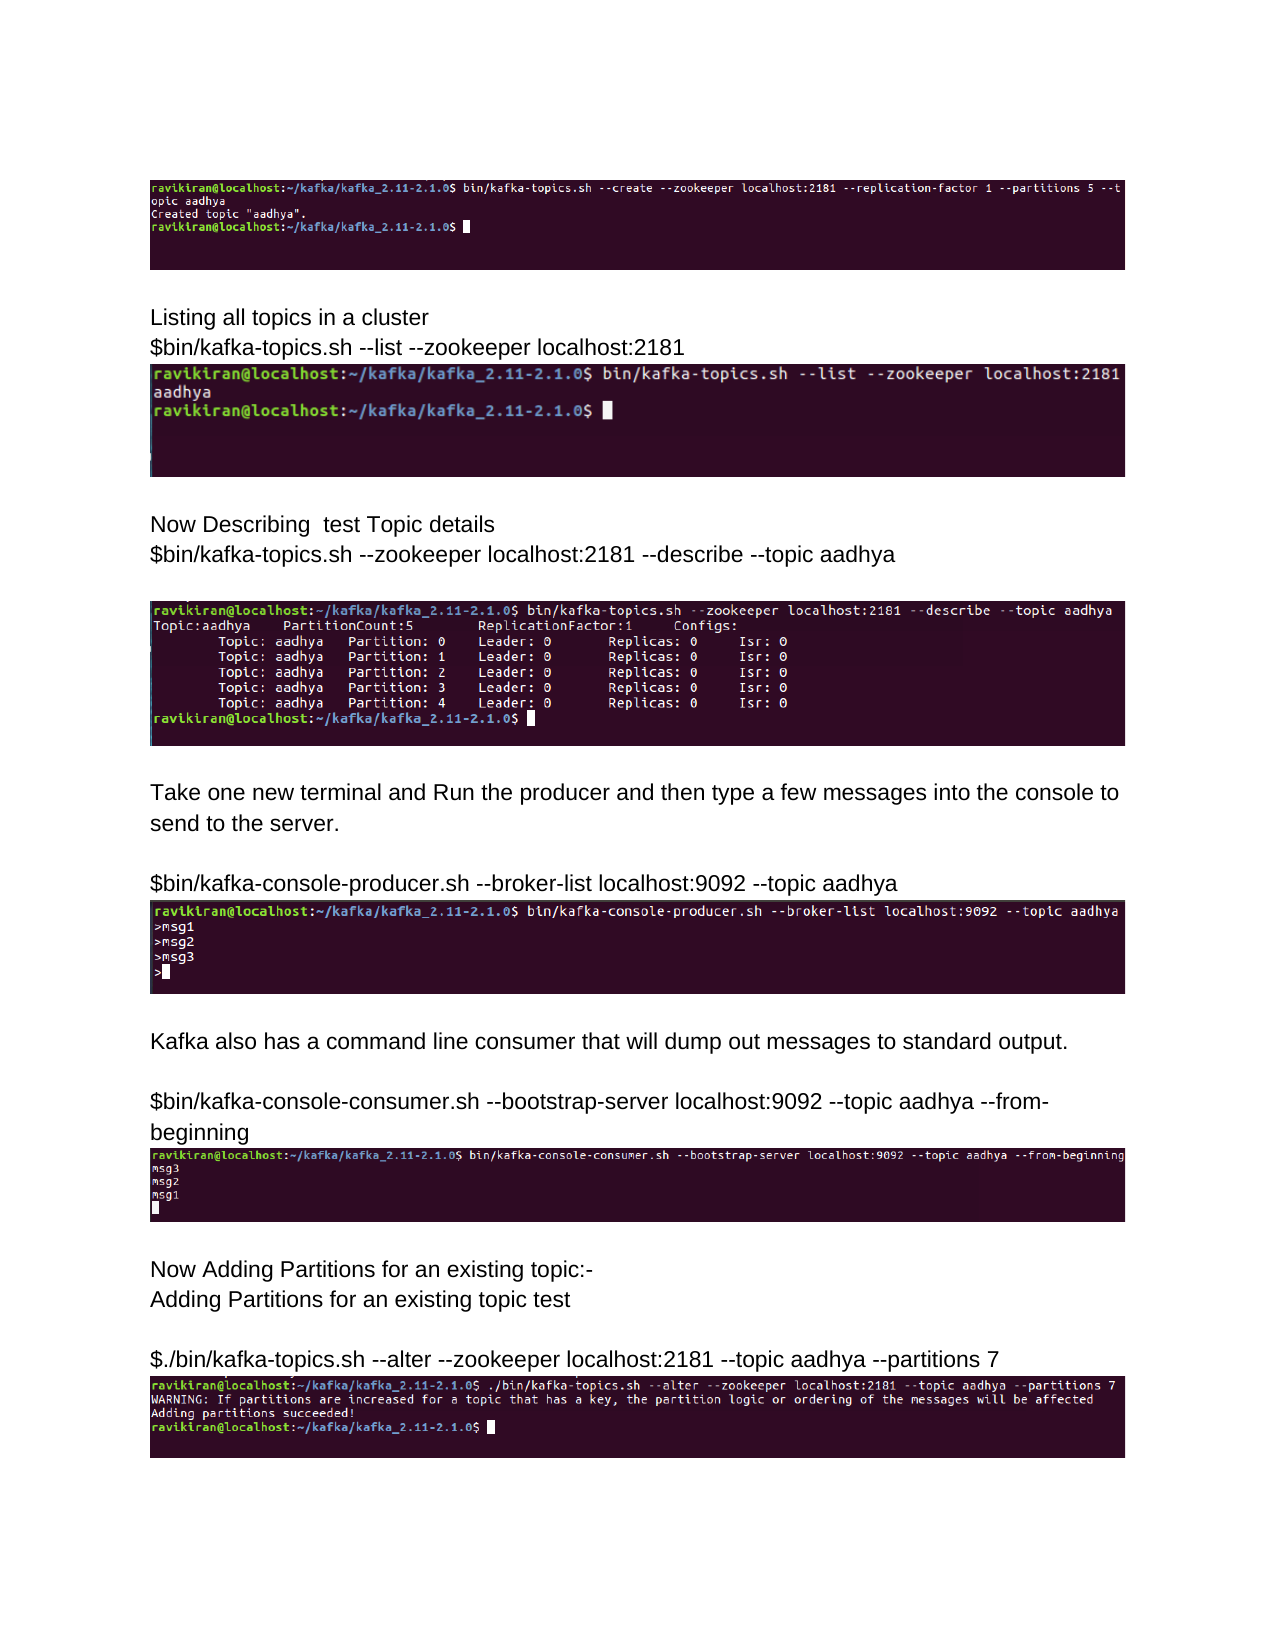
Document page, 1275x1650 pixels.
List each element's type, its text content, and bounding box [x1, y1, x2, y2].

picture [150, 900, 1125, 994]
text Kafka also has a command line consumer that will dump out messages to standard output. [150, 1028, 1125, 1054]
text Listing all topics in a cluster [150, 304, 1125, 330]
text Adding Partitions for an existing topic test [150, 1286, 1125, 1312]
text $bin/kafka-console-consumer.sh --bootstrap-server localhost:9092 --topic aadhya --from-beginning [150, 1088, 1125, 1145]
picture [150, 1148, 1125, 1222]
text Now Adding Partitions for an existing topic:- [150, 1256, 1125, 1282]
text $bin/kafka-topics.sh --zookeeper localhost:2181 --describe --topic aadhya [150, 541, 1125, 567]
picture [150, 180, 1125, 270]
text $./bin/kafka-topics.sh --alter --zookeeper localhost:2181 --topic aadhya --partitions 7 [150, 1346, 1125, 1373]
text Now Describing test Topic details [150, 511, 1125, 537]
text $bin/kafka-console-producer.sh --broker-list localhost:9092 --topic aadhya [150, 870, 1125, 896]
picture [150, 1376, 1125, 1458]
picture [150, 601, 1125, 746]
text $bin/kafka-topics.sh --list --zookeeper localhost:2181 [150, 334, 1125, 360]
picture [150, 364, 1125, 477]
text Take one new terminal and Run the producer and then type a few messages into the console to send to the server. [150, 779, 1125, 836]
